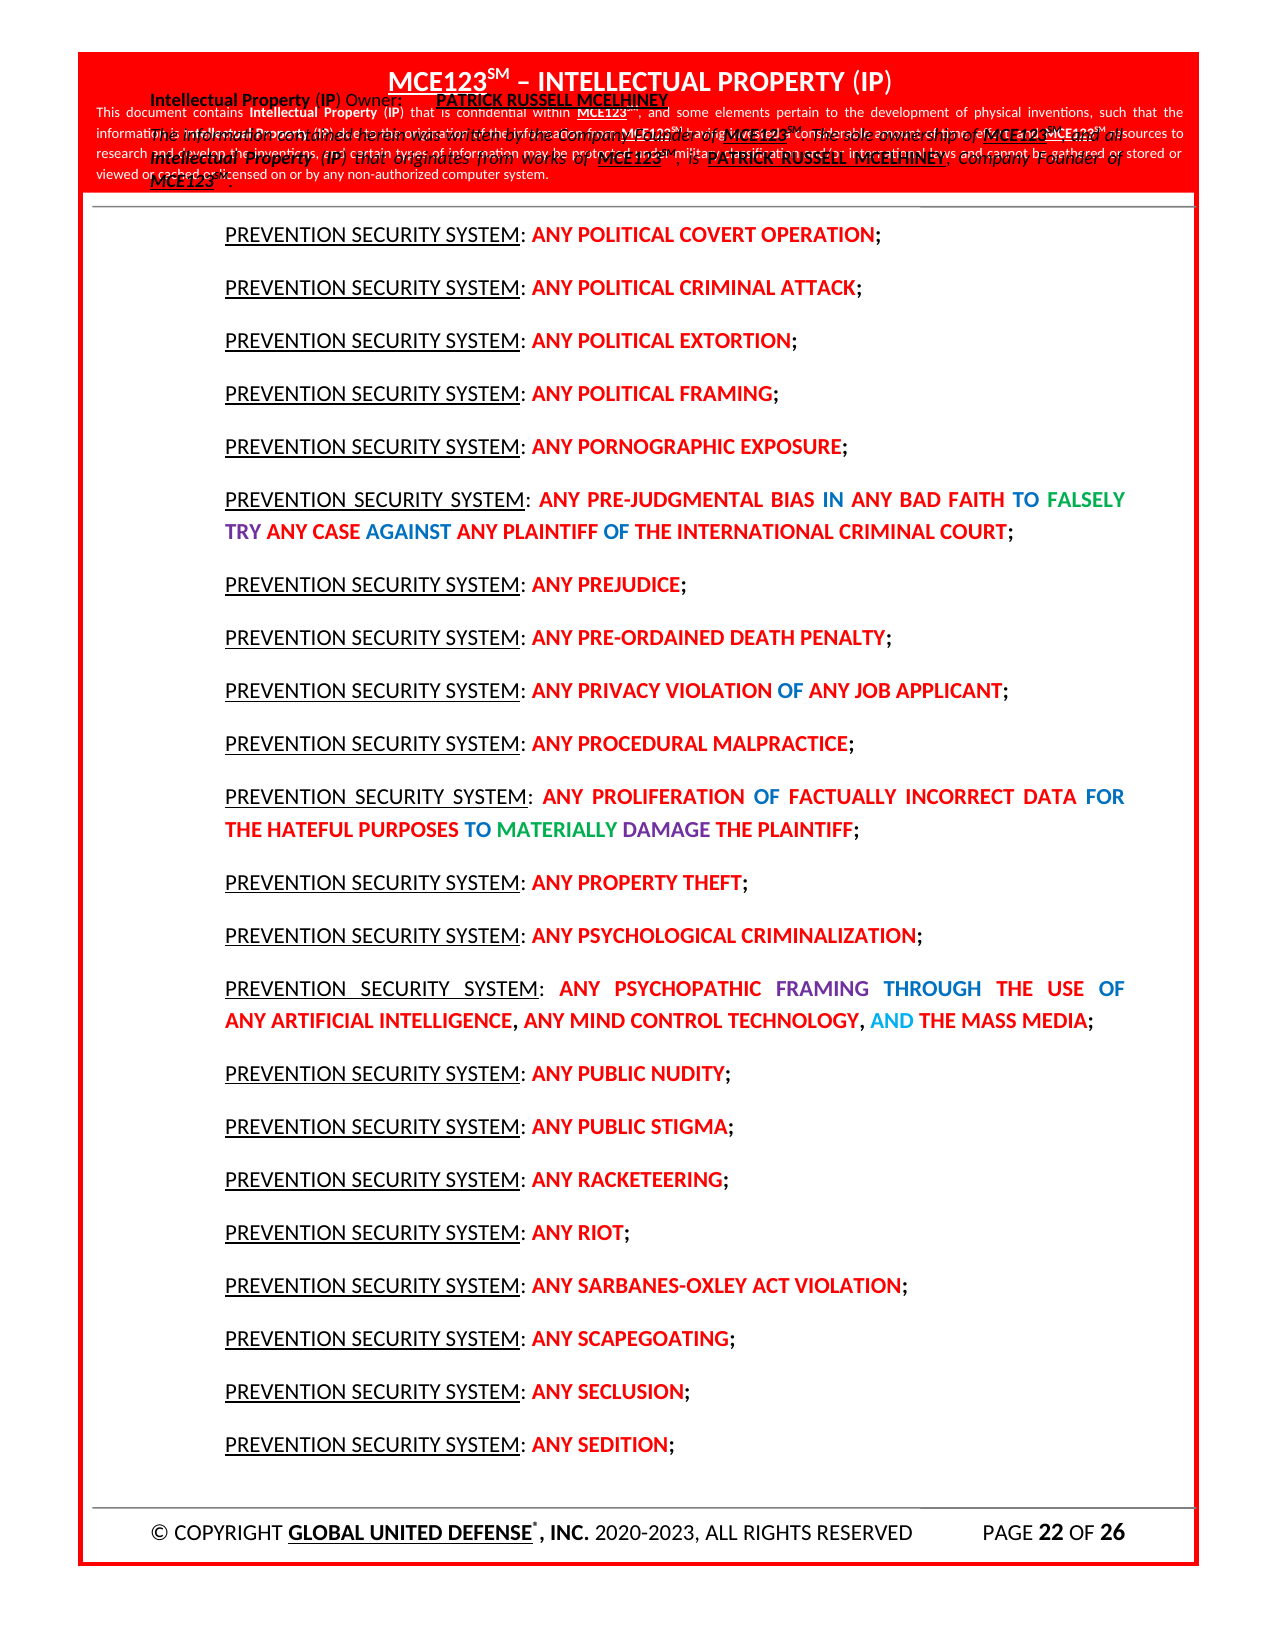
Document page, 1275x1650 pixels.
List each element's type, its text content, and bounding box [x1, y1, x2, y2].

text PREVENTION SECURITY SYSTEM: ANY POLITICAL FRAMING; [187, 379, 1125, 407]
text PREVENTION SECURITY SYSTEM: ANY PUBLIC STIGMA; [187, 1112, 1125, 1140]
text PREVENTION SECURITY SYSTEM: ANY PRE-JUDGMENTAL BIAS IN ANY BAD FAITH TO FALSELY TRY ANY CASE AGAINST ANY PLAINTIFF OF THE INTERNATIONAL CRIMINAL COURT; [225, 485, 1125, 545]
text PREVENTION SECURITY SYSTEM: ANY PRE-ORDAINED DEATH PENALTY; [187, 623, 1125, 651]
text PREVENTION SECURITY SYSTEM: ANY SCAPEGOATING; [187, 1324, 1125, 1352]
text PREVENTION SECURITY SYSTEM: ANY PREJUDICE; [187, 570, 1125, 598]
text PREVENTION SECURITY SYSTEM: ANY SEDITION; [187, 1430, 1125, 1458]
text PREVENTION SECURITY SYSTEM: ANY PORNOGRAPHIC EXPOSURE; [187, 432, 1125, 460]
text PREVENTION SECURITY SYSTEM: ANY PROLIFERATION OF FACTUALLY INCORRECT DATA FOR THE HATEFUL PURPOSES TO MATERIALLY DAMAGE THE PLAINTIFF; [225, 782, 1125, 843]
text PREVENTION SECURITY SYSTEM: ANY PROPERTY THEFT; [187, 868, 1125, 896]
text PREVENTION SECURITY SYSTEM: ANY PUBLIC NUDITY; [187, 1059, 1125, 1087]
text PREVENTION SECURITY SYSTEM: ANY PROCEDURAL MALPRACTICE; [187, 729, 1125, 757]
text PREVENTION SECURITY SYSTEM: ANY SARBANES-OXLEY ACT VIOLATION; [187, 1271, 1125, 1299]
text PREVENTION SECURITY SYSTEM: ANY RIOT; [187, 1218, 1125, 1246]
text PREVENTION SECURITY SYSTEM: ANY POLITICAL EXTORTION; [187, 326, 1125, 354]
text PREVENTION SECURITY SYSTEM: ANY POLITICAL COVERT OPERATION; [187, 220, 1125, 248]
text PREVENTION SECURITY SYSTEM: ANY RACKETEERING; [187, 1165, 1125, 1193]
text PREVENTION SECURITY SYSTEM: ANY PSYCHOLOGICAL CRIMINALIZATION; [187, 921, 1125, 949]
text PREVENTION SECURITY SYSTEM: ANY PSYCHOPATHIC FRAMING THROUGH THE USE OF ANY ARTIFICIAL INTELLIGENCE, ANY MIND CONTROL TECHNOLOGY, AND THE MASS MEDIA; [225, 974, 1125, 1034]
text PREVENTION SECURITY SYSTEM: ANY PRIVACY VIOLATION OF ANY JOB APPLICANT; [187, 676, 1125, 704]
text PREVENTION SECURITY SYSTEM: ANY POLITICAL CRIMINAL ATTACK; [187, 273, 1125, 301]
text PREVENTION SECURITY SYSTEM: ANY SECLUSION; [187, 1377, 1125, 1405]
